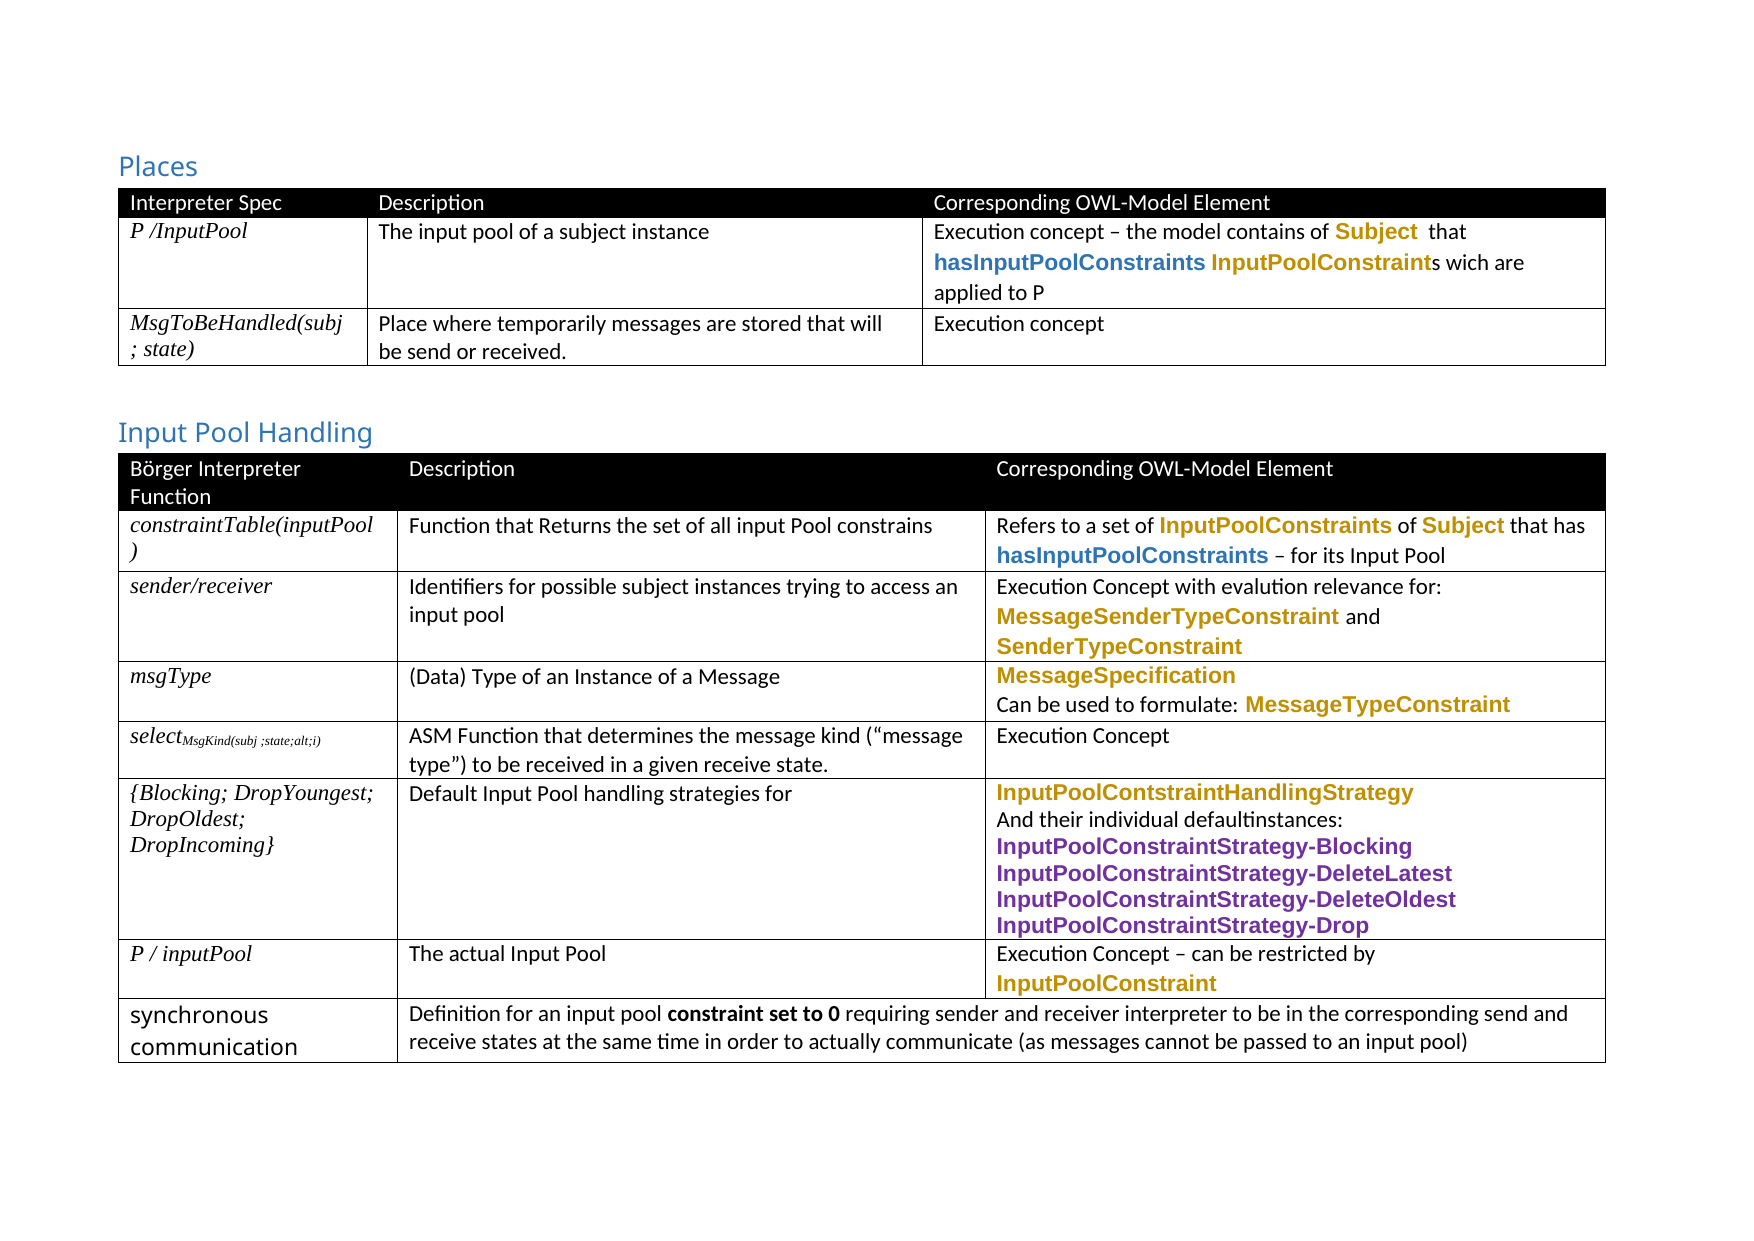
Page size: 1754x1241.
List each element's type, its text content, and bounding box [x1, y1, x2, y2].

table_header Corresponding OWL-Model Element [986, 454, 1605, 510]
subtitle Input Pool Handling [118, 413, 1606, 450]
table_cell MsgToBeHandled(subj ; state) [119, 309, 367, 365]
table_cell Execution concept [923, 309, 1605, 365]
table_cell Function that Returns the set of all input Pool constrains [398, 511, 985, 571]
table_cell (Data) Type of an Instance of a Message [398, 662, 985, 721]
table_cell Execution Concept [986, 722, 1605, 778]
table_cell P / inputPool [119, 940, 397, 998]
table_cell sender/receiver [119, 572, 397, 661]
table_cell msgType [119, 662, 397, 721]
table_cell Identifiers for possible subject instances trying to access an input pool [398, 572, 985, 661]
table_cell ASM Function that determines the message kind (“message type”) to be received in a given receive state. [398, 722, 985, 778]
table_cell InputPoolContstraintHandlingStrategy And their individual defaultinstances: InputPoolConstraintStrategy-Blocking InputPoolConstraintStrategy-DeleteLatest InputPoolConstraintStrategy-DeleteOldest InputPoolConstraintStrategy-Drop [986, 779, 1605, 938]
table_cell Definition for an input pool constraint set to 0 requiring sender and receiver interpreter to be in the corresponding send and receive states at the same time in order to actually communicate (as messages cannot be passed to an input pool) [398, 999, 1605, 1062]
table_cell The input pool of a subject instance [368, 218, 922, 308]
table_cell MessageSpecification Can be used to formulate: MessageTypeConstraint [986, 662, 1605, 721]
subtitle Places [118, 148, 1606, 184]
table_cell selectMsgKind(subj ;state;alt;i) [119, 722, 397, 778]
table_cell Execution Concept with evalution relevance for: MessageSenderTypeConstraint and SenderTypeConstraint [986, 572, 1605, 661]
table_cell Place where temporarily messages are stored that will be send or received. [368, 309, 922, 365]
table_header Interpreter Spec [119, 189, 367, 216]
table_cell synchronous communication [119, 999, 397, 1062]
table_cell Default Input Pool handling strategies for [398, 779, 985, 938]
table_cell Refers to a set of InputPoolConstraints of Subject that has hasInputPoolConstraints – for its Input Pool [986, 511, 1605, 571]
table_cell P /InputPool [119, 218, 367, 308]
table_cell {Blocking; DropYoungest; DropOldest; DropIncoming} [119, 779, 397, 938]
table_header Börger Interpreter Function [119, 454, 397, 510]
table_cell The actual Input Pool [398, 940, 985, 998]
table_header Description [398, 454, 985, 510]
table_cell constraintTable(inputPool ) [119, 511, 397, 571]
table_cell Execution concept – the model contains of Subject that hasInputPoolConstraints InputPoolConstraints wich are applied to P [923, 218, 1605, 308]
table_header Description [368, 189, 922, 216]
table_cell Execution Concept – can be restricted by InputPoolConstraint [986, 940, 1605, 998]
table_header Corresponding OWL-Model Element [923, 189, 1605, 216]
